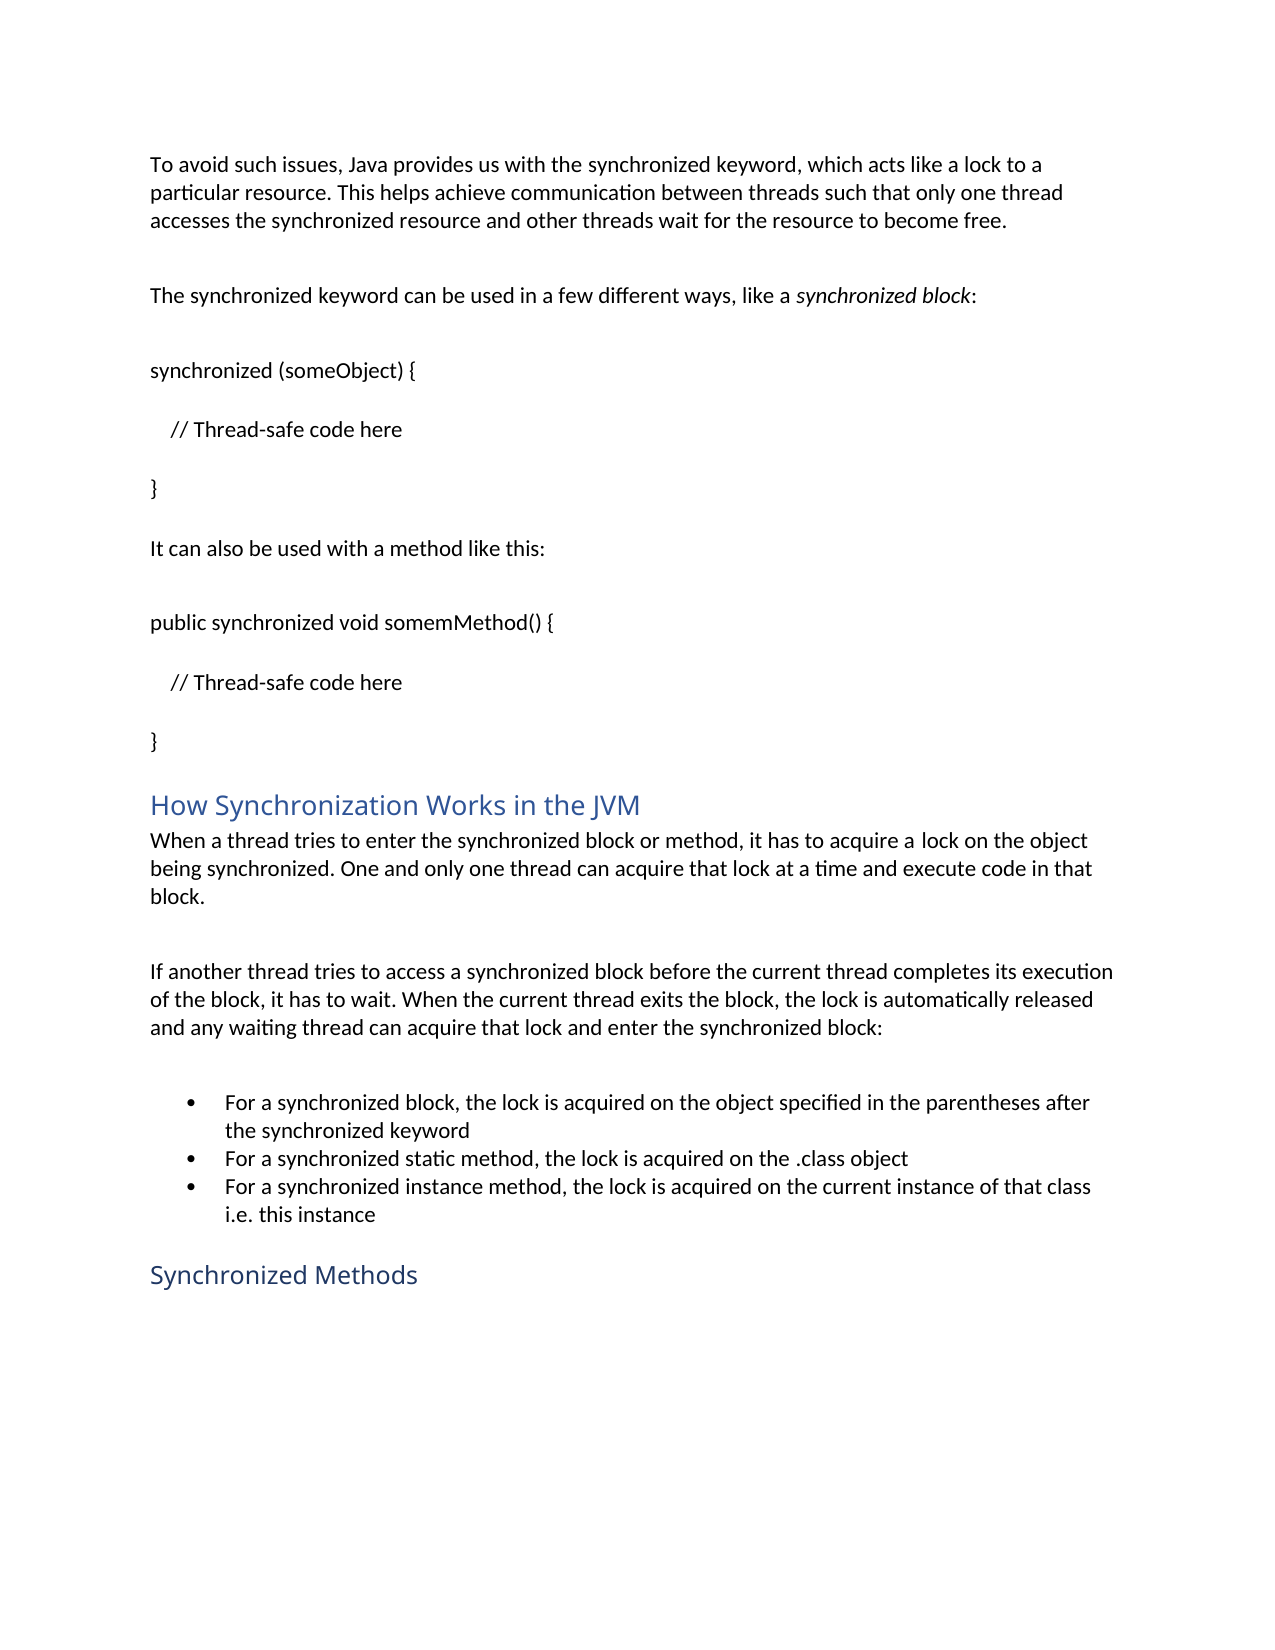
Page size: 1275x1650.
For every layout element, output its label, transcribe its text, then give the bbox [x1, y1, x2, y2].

subtitle How Synchronization Works in the JVM [150, 786, 1125, 823]
text It can also be used with a method like this: [150, 534, 1125, 562]
list For a synchronized static method, the lock is acquired on the .class object [187, 1144, 1125, 1172]
text synchronized (someObject) { [150, 356, 1125, 384]
text When a thread tries to enter the synchronized block or method, it has to acquire a lock on the object being synchronized. One and only one thread can acquire that lock at a time and execute code in that block. [150, 826, 1125, 910]
text } [150, 727, 1125, 755]
subtitle Synchronized Methods [150, 1257, 1125, 1291]
text To avoid such issues, Java provides us with the synchronized keyword, which acts like a lock to a particular resource. This helps achieve communication between threads such that only one thread accesses the synchronized resource and other threads wait for the resource to become free. [150, 150, 1125, 234]
list For a synchronized block, the lock is acquired on the object specified in the parentheses after the synchronized keyword [187, 1088, 1125, 1144]
text // Thread-safe code here [150, 415, 1125, 443]
list For a synchronized instance method, the lock is acquired on the current instance of that class i.e. this instance [187, 1172, 1125, 1228]
text If another thread tries to access a synchronized block before the current thread completes its execution of the block, it has to wait. When the current thread exits the block, the lock is automatically released and any waiting thread can acquire that lock and enter the synchronized block: [150, 957, 1125, 1041]
text public synchronized void somemMethod() { [150, 608, 1125, 637]
text } [150, 474, 1125, 502]
text The synchronized keyword can be used in a few different ways, like a synchronized block: [150, 281, 1125, 309]
text // Thread-safe code here [150, 668, 1125, 696]
